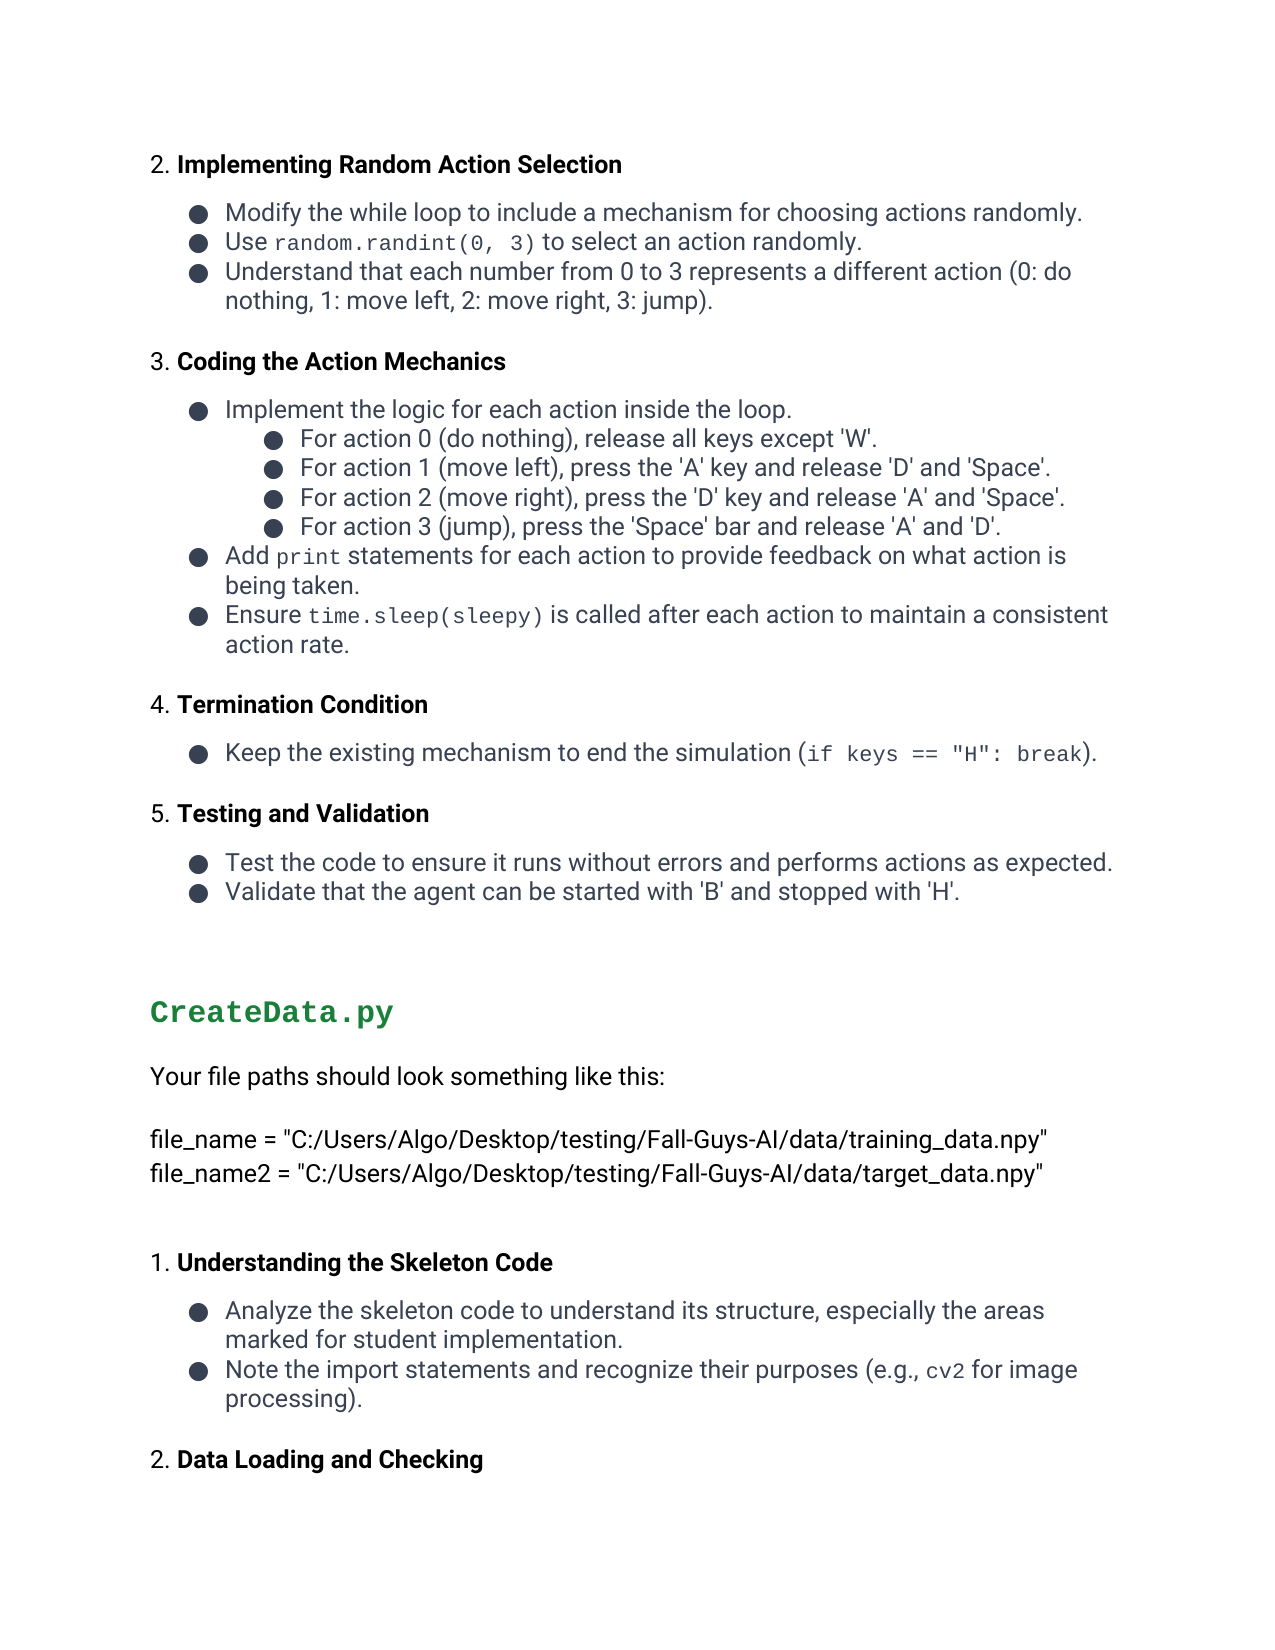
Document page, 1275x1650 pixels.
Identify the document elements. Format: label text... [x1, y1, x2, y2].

list Ensure time.sleep(sleepy) is called after each action to maintain a consistent action rate. [187, 600, 1125, 659]
list For action 0 (do nothing), release all keys except 'W'. [262, 424, 1125, 453]
subtitle 1. Understanding the Skeleton Code [150, 1248, 1125, 1277]
subtitle 3. Coding the Action Mechanics [150, 347, 1125, 376]
list For action 1 (move left), press the 'A' key and release 'D' and 'Space'. [262, 453, 1125, 483]
subtitle CreateData.py [150, 997, 1125, 1032]
list Use random.randint(0, 3) to select an action randomly. [187, 227, 1125, 257]
list Implement the logic for each action inside the loop. [187, 395, 1125, 424]
list Validate that the agent can be started with 'B' and stopped with 'H'. [187, 877, 1125, 906]
list Note the import statements and recognize their purposes (e.g., cv2 for image processing). [187, 1355, 1125, 1414]
list For action 2 (move right), press the 'D' key and release 'A' and 'Space'. [262, 483, 1125, 512]
text file_name = "C:/Users/Algo/Desktop/testing/Fall-Guys-AI/data/training_data.npy" [150, 1126, 1125, 1155]
list Add print statements for each action to provide feedback on what action is being taken. [187, 541, 1125, 600]
list For action 3 (jump), press the 'Space' bar and release 'A' and 'D'. [262, 512, 1125, 541]
text file_name2 = "C:/Users/Algo/Desktop/testing/Fall-Guys-AI/data/target_data.npy" [150, 1159, 1125, 1189]
subtitle 5. Testing and Validation [150, 800, 1125, 829]
subtitle 2. Implementing Random Action Selection [150, 150, 1125, 179]
text Your file paths should look something like this: [150, 1062, 1125, 1091]
subtitle 4. Termination Condition [150, 691, 1125, 720]
subtitle 2. Data Loading and Checking [150, 1445, 1125, 1474]
list Analyze the skeleton code to understand its structure, especially the areas marked for student implementation. [187, 1296, 1125, 1355]
list Test the code to ensure it runs without errors and performs actions as expected. [187, 848, 1125, 877]
list Modify the while loop to include a mechanism for choosing actions randomly. [187, 198, 1125, 227]
list Understand that each number from 0 to 3 represents a different action (0: do nothing, 1: move left, 2: move right, 3: jump). [187, 257, 1125, 316]
list Keep the existing mechanism to end the simulation (if keys == "H": break). [187, 739, 1125, 768]
